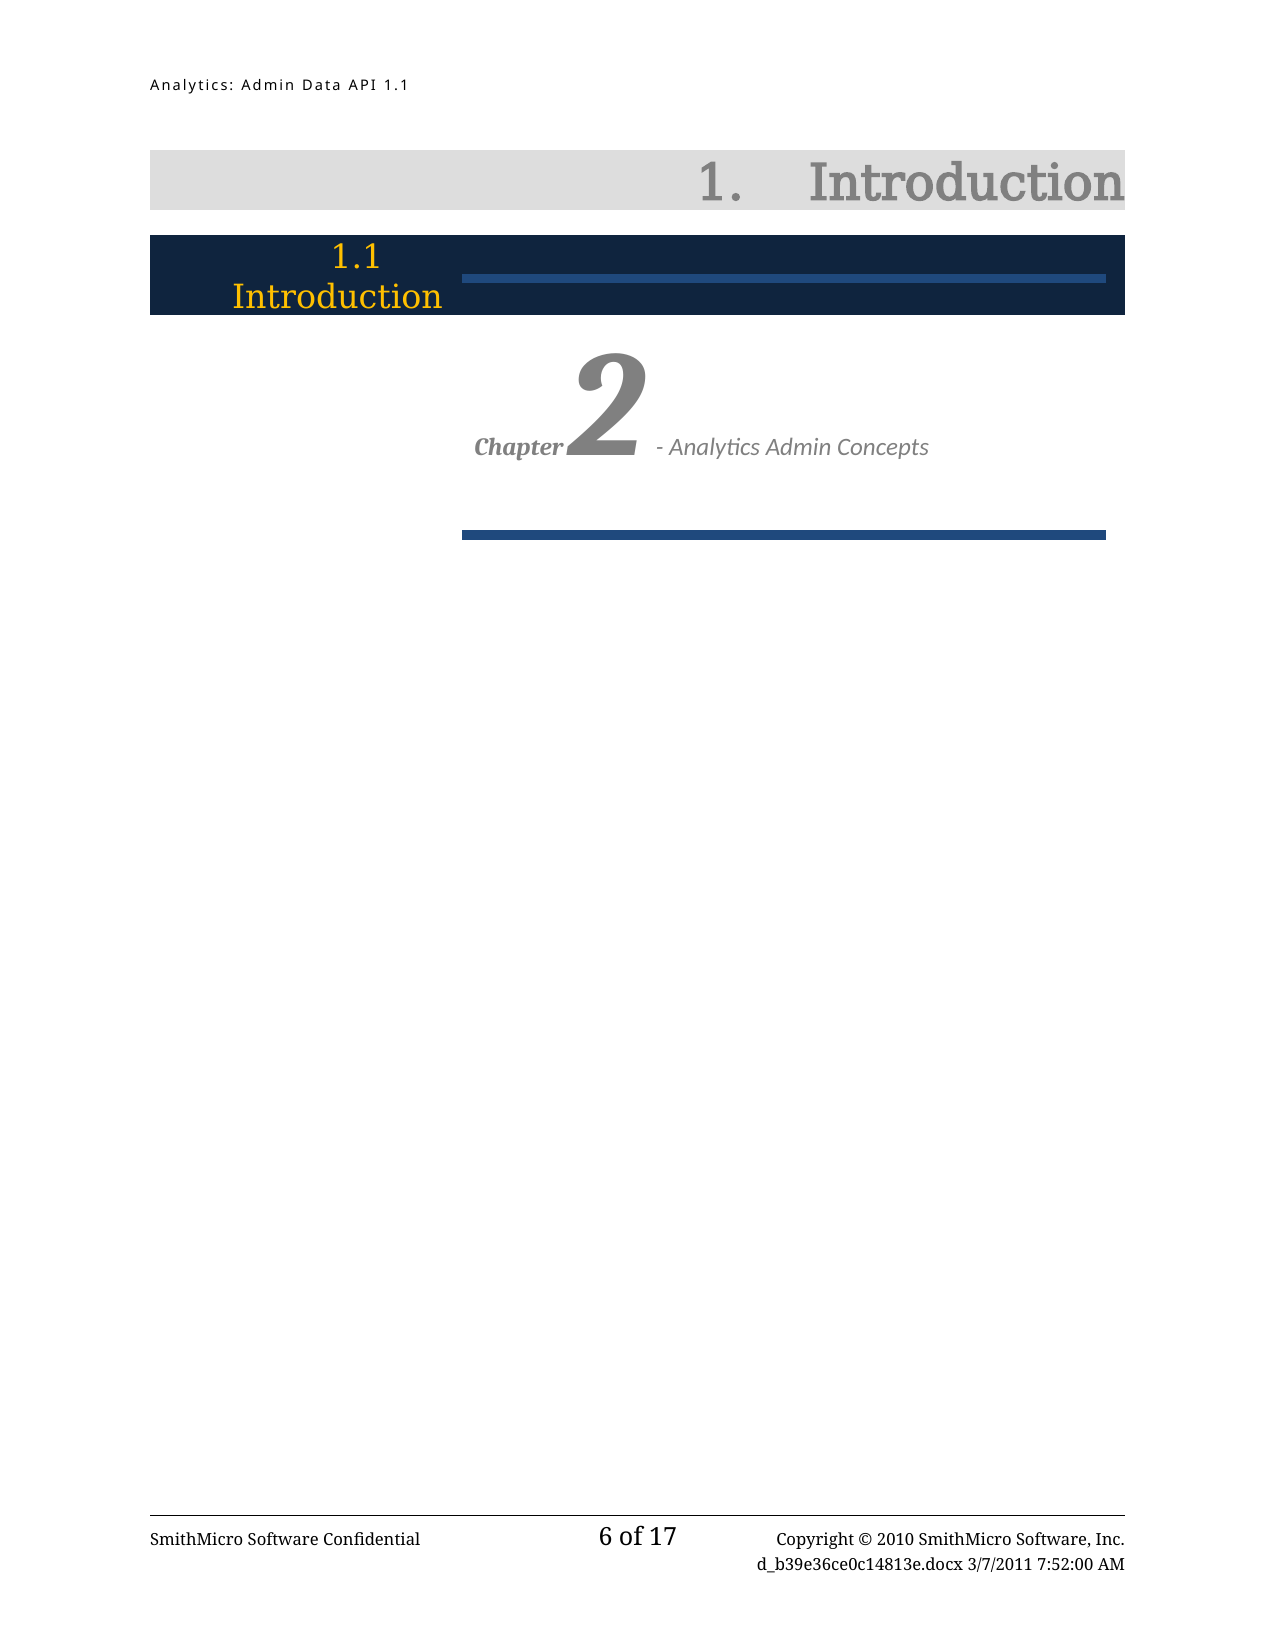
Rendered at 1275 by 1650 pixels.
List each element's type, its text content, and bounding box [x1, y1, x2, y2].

subtitle Introduction [150, 235, 1125, 315]
table_header Chapter 2 - Analytics Admin Concepts [462, 283, 1106, 530]
subtitle Introduction [150, 150, 1125, 210]
